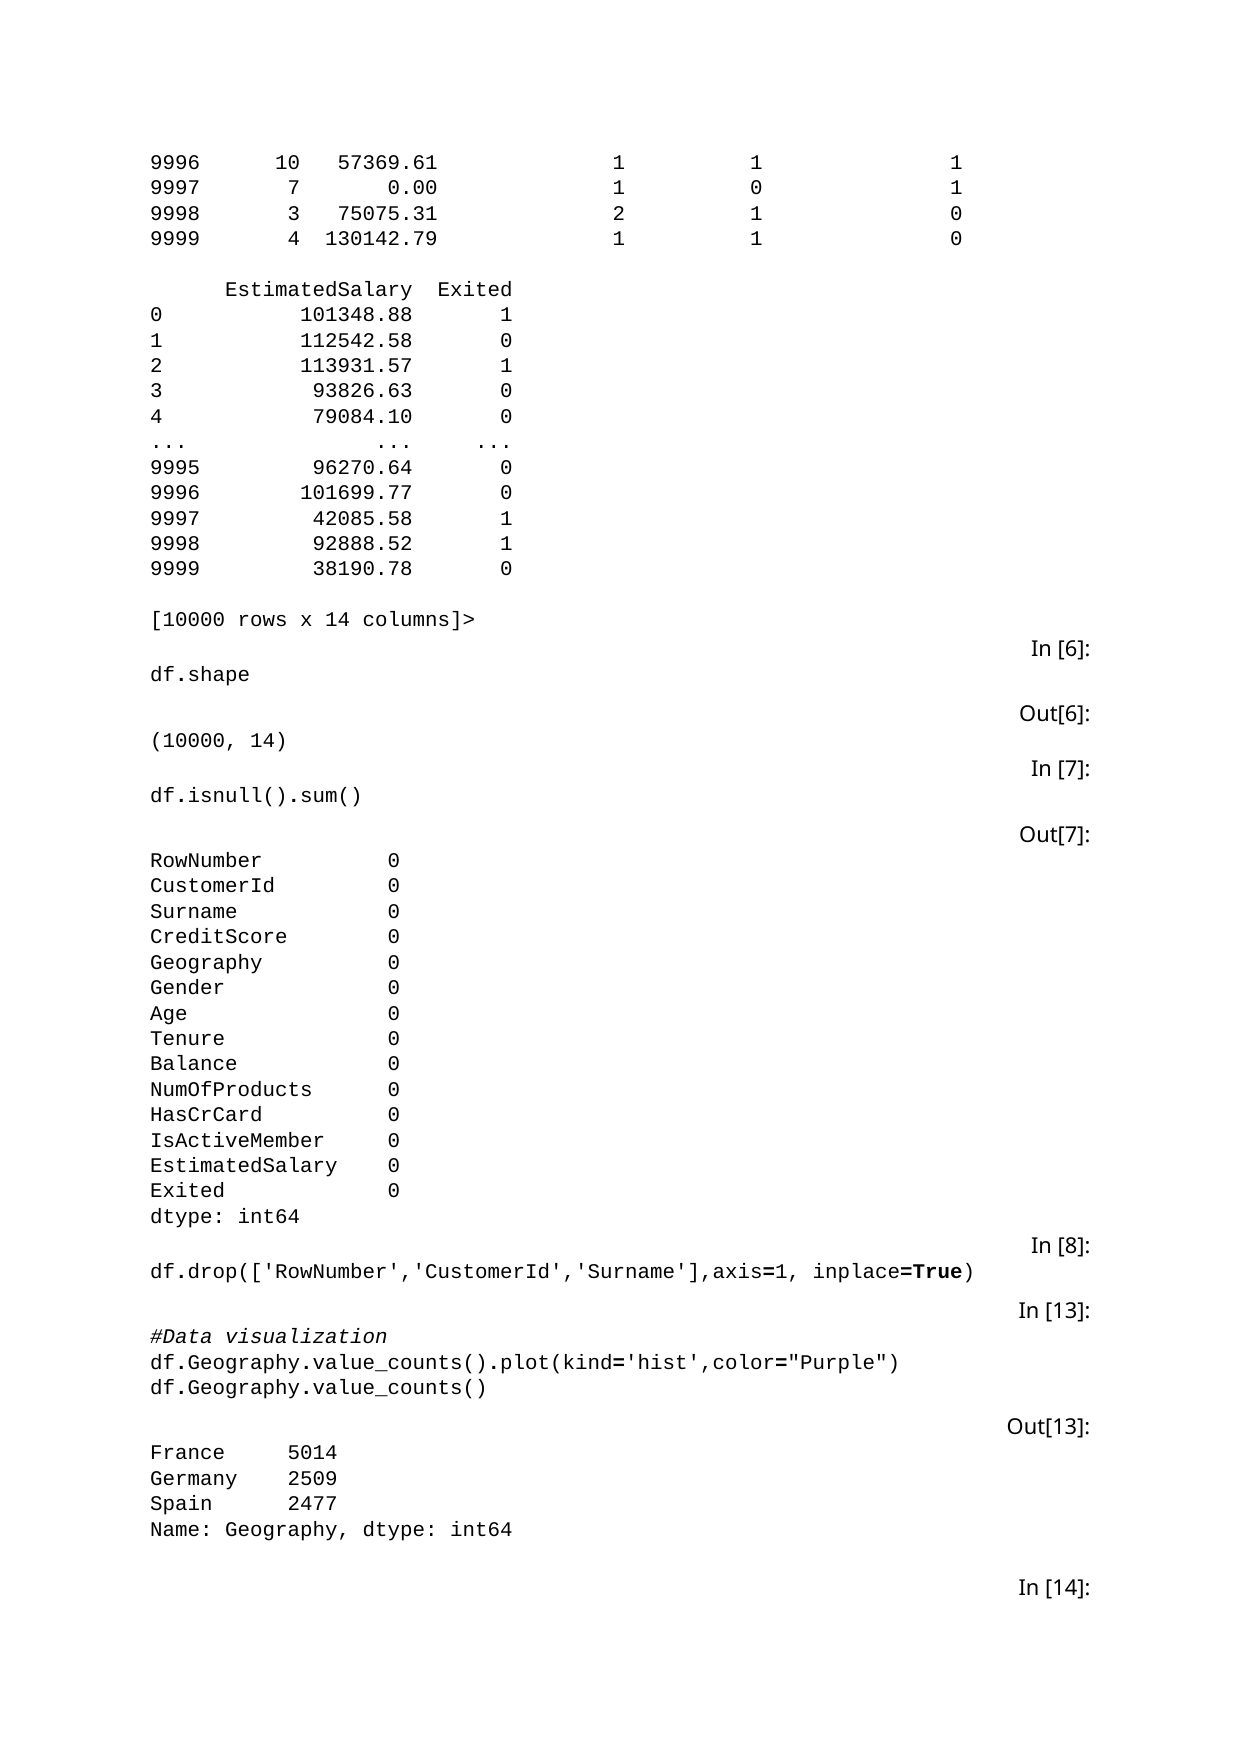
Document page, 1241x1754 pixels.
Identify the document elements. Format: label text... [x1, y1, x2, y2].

text Gender 0 [150, 975, 1090, 1001]
text HasCrCard 0 [150, 1102, 1090, 1128]
text Name: Geography, dtype: int64 [150, 1517, 1090, 1542]
text #Data visualization [150, 1324, 1090, 1350]
text Out[7]: [150, 818, 1090, 848]
text In [6]: [150, 633, 1090, 663]
text 9998 3 75075.31 2 1 0 [150, 201, 1090, 226]
text CreditScore 0 [150, 924, 1090, 950]
text CustomerId 0 [150, 874, 1090, 899]
text Exited 0 [150, 1179, 1090, 1204]
text 2 113931.57 1 [150, 353, 1090, 379]
text 1 112542.58 0 [150, 328, 1090, 353]
text 4 79084.10 0 [150, 404, 1090, 429]
text Tenure 0 [150, 1026, 1090, 1052]
text 9997 42085.58 1 [150, 506, 1090, 531]
text ... ... ... [150, 429, 1090, 455]
text 9996 101699.77 0 [150, 480, 1090, 506]
text 3 93826.63 0 [150, 379, 1090, 404]
text df.Geography.value_counts() [150, 1375, 1090, 1401]
text 9999 38190.78 0 [150, 557, 1090, 582]
text dtype: int64 [150, 1204, 1090, 1229]
text France 5014 [150, 1441, 1090, 1466]
text NumOfProducts 0 [150, 1077, 1090, 1102]
text df.isnull().sum() [150, 783, 1090, 808]
text 9998 92888.52 1 [150, 531, 1090, 557]
text Germany 2509 [150, 1466, 1090, 1491]
text In [13]: [150, 1295, 1090, 1324]
text In [14]: [150, 1572, 1090, 1602]
text df.drop(['RowNumber','CustomerId','Surname'],axis=1, inplace=True) [150, 1259, 1090, 1285]
text In [8]: [150, 1229, 1090, 1259]
text Age 0 [150, 1001, 1090, 1026]
text RowNumber 0 [150, 848, 1090, 874]
text (10000, 14) [150, 728, 1090, 753]
text In [7]: [150, 753, 1090, 783]
text IsActiveMember 0 [150, 1128, 1090, 1153]
text Spain 2477 [150, 1491, 1090, 1517]
text EstimatedSalary Exited [150, 277, 1090, 302]
text Surname 0 [150, 899, 1090, 924]
text Out[6]: [150, 698, 1090, 728]
text 9997 7 0.00 1 0 1 [150, 175, 1090, 201]
text df.Geography.value_counts().plot(kind='hist',color="Purple") [150, 1350, 1090, 1375]
text Out[13]: [150, 1411, 1090, 1441]
text 9996 10 57369.61 1 1 1 [150, 150, 1090, 175]
text 0 101348.88 1 [150, 302, 1090, 328]
text EstimatedSalary 0 [150, 1153, 1090, 1179]
text 9995 96270.64 0 [150, 455, 1090, 480]
text 9999 4 130142.79 1 1 0 [150, 226, 1090, 252]
text Balance 0 [150, 1052, 1090, 1077]
text df.shape [150, 663, 1090, 688]
text Geography 0 [150, 950, 1090, 975]
text [10000 rows x 14 columns]> [150, 607, 1090, 633]
